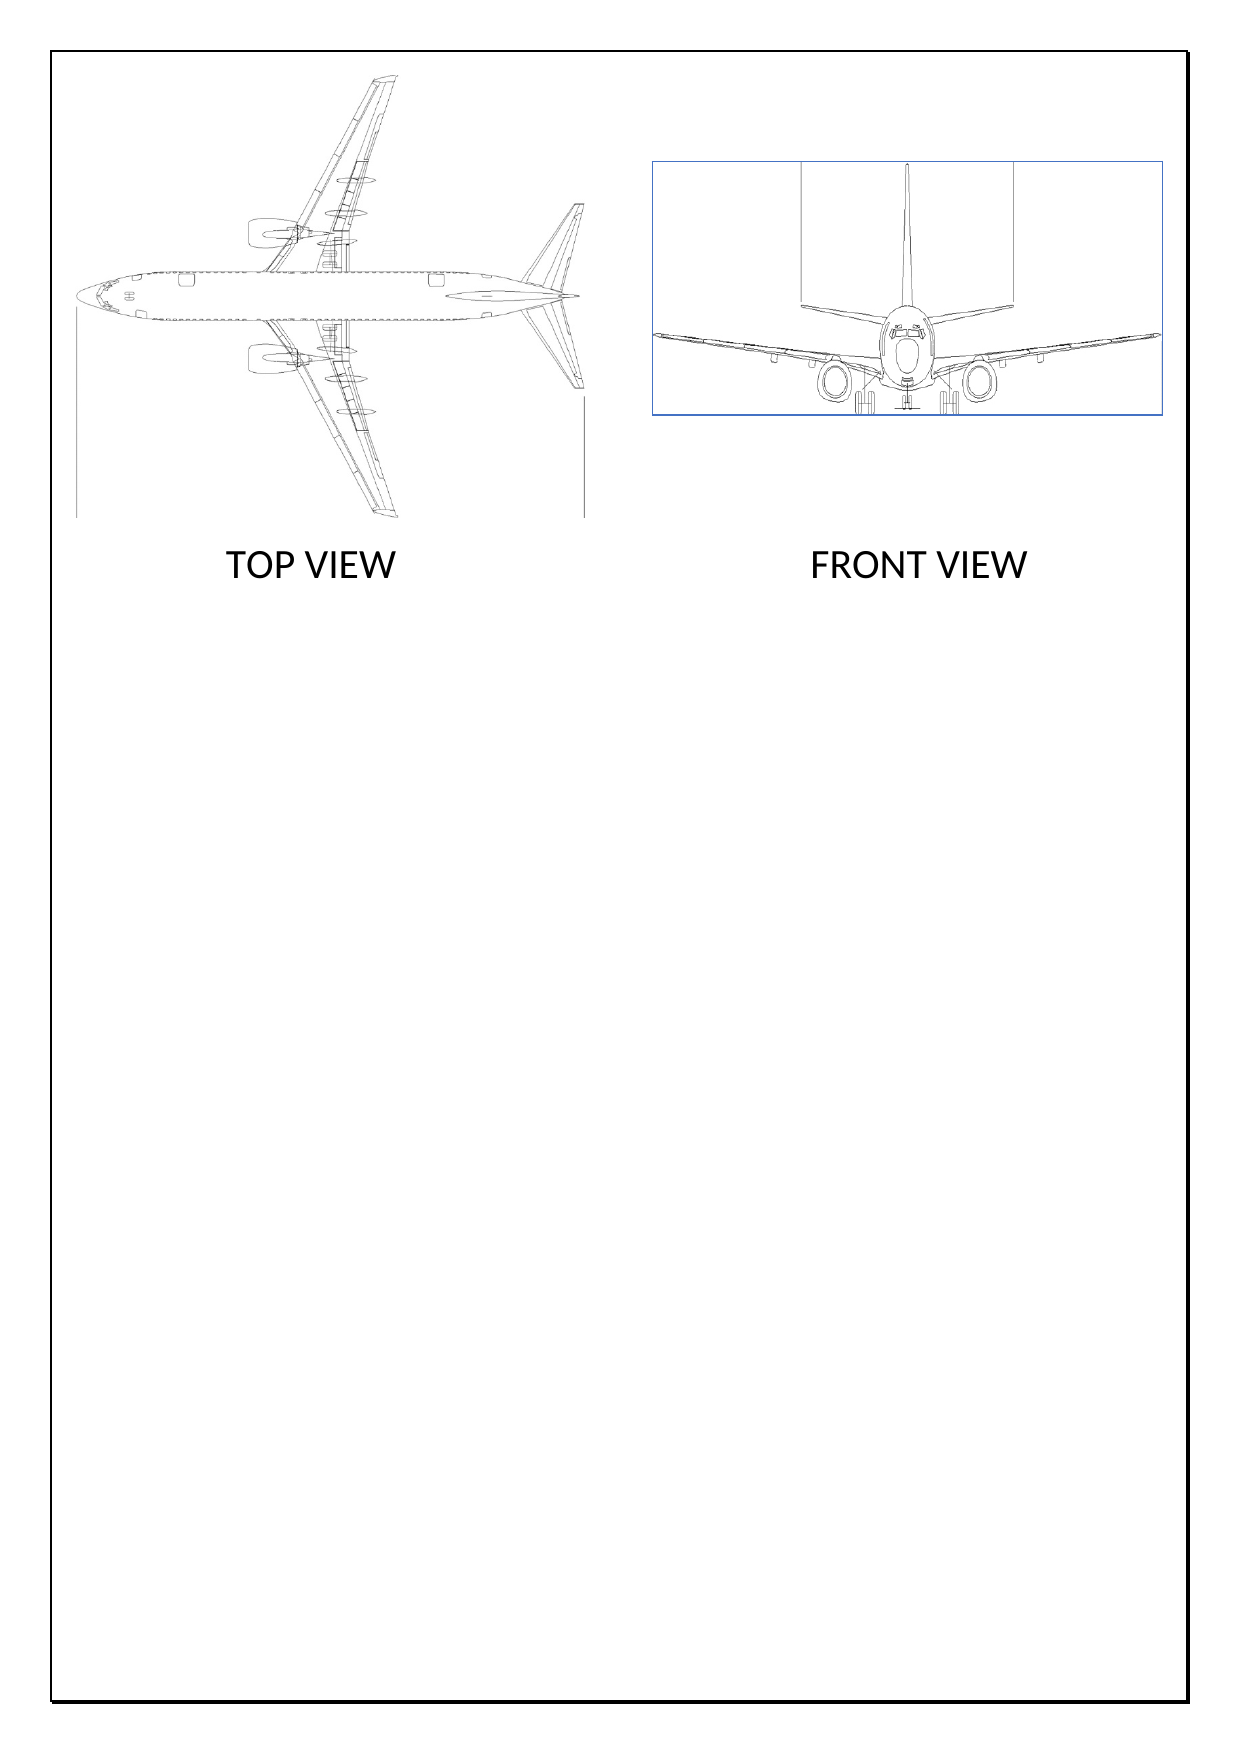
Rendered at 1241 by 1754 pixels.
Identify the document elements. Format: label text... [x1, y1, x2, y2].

text TOP VIEW FRONT VIEW [75, 538, 1163, 589]
picture [653, 162, 1162, 414]
picture [75, 75, 586, 518]
